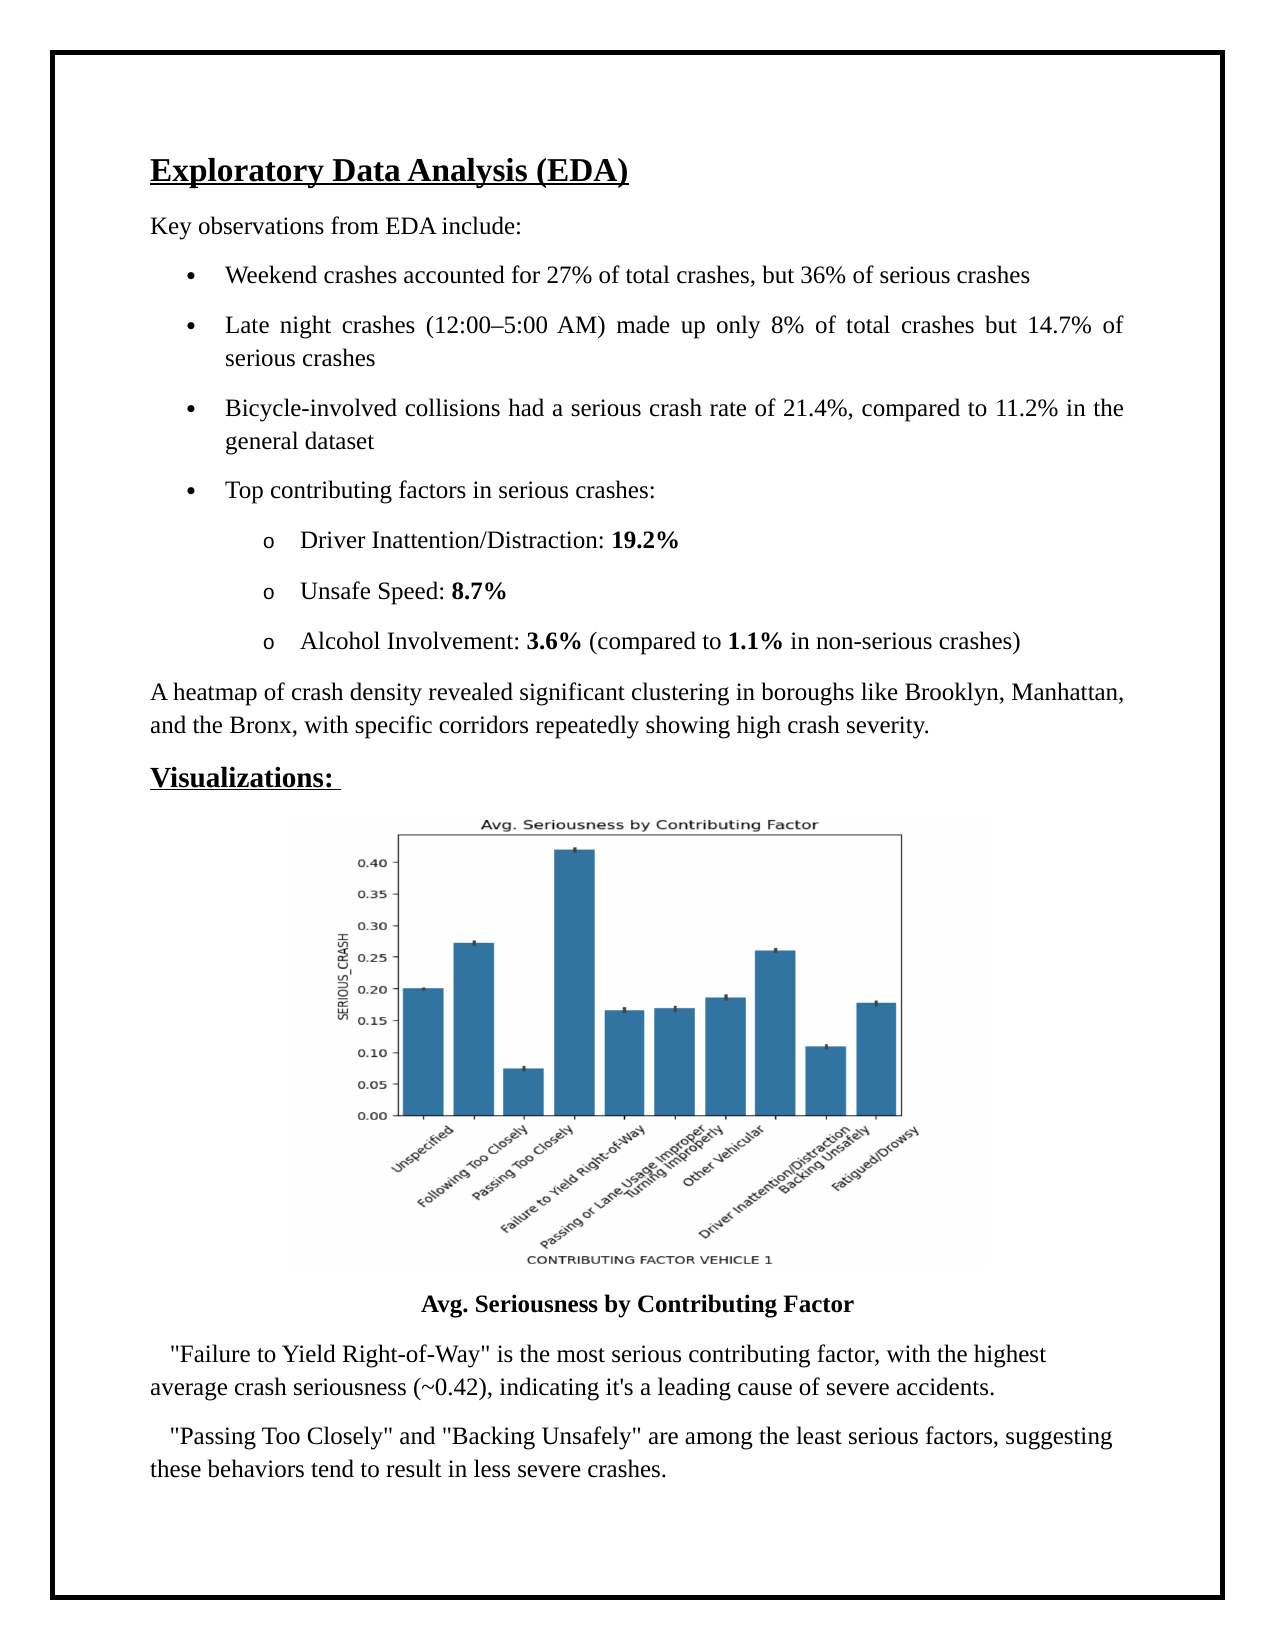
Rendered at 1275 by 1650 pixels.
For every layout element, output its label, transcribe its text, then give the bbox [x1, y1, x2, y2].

list Unsafe Speed: 8.7% [262, 576, 1125, 605]
picture [287, 815, 988, 1269]
text Key observations from EDA include: [150, 211, 1125, 239]
text Exploratory Data Analysis (EDA) [150, 150, 1125, 188]
text A heatmap of crash density revealed significant clustering in boroughs like Brooklyn, Manhattan, and the Bronx, with specific corridors repeatedly showing high crash severity. [150, 677, 1125, 739]
text Avg. Seriousness by Contributing Factor [150, 1289, 1125, 1318]
text "Failure to Yield Right-of-Way" is the most serious contributing factor, with the highest average crash seriousness (~0.42), indicating it's a leading cause of severe accidents. [150, 1339, 1125, 1401]
list Bicycle-involved collisions had a serious crash rate of 21.4%, compared to 11.2% in the general dataset [187, 393, 1125, 454]
list Alcohol Involvement: 3.6% (compared to 1.1% in non-serious crashes) [262, 626, 1125, 656]
list Late night crashes (12:00–5:00 AM) made up only 8% of total crashes but 14.7% of serious crashes [187, 310, 1125, 372]
list Weekend crashes accounted for 27% of total crashes, but 36% of serious crashes [187, 260, 1125, 289]
list Driver Inattention/Distraction: 19.2% [262, 525, 1125, 555]
text "Passing Too Closely" and "Backing Unsafely" are among the least serious factors, suggesting these behaviors tend to result in less severe crashes. [150, 1421, 1125, 1483]
text Visualizations: [150, 760, 1125, 793]
list Top contributing factors in serious crashes: [187, 476, 1125, 504]
